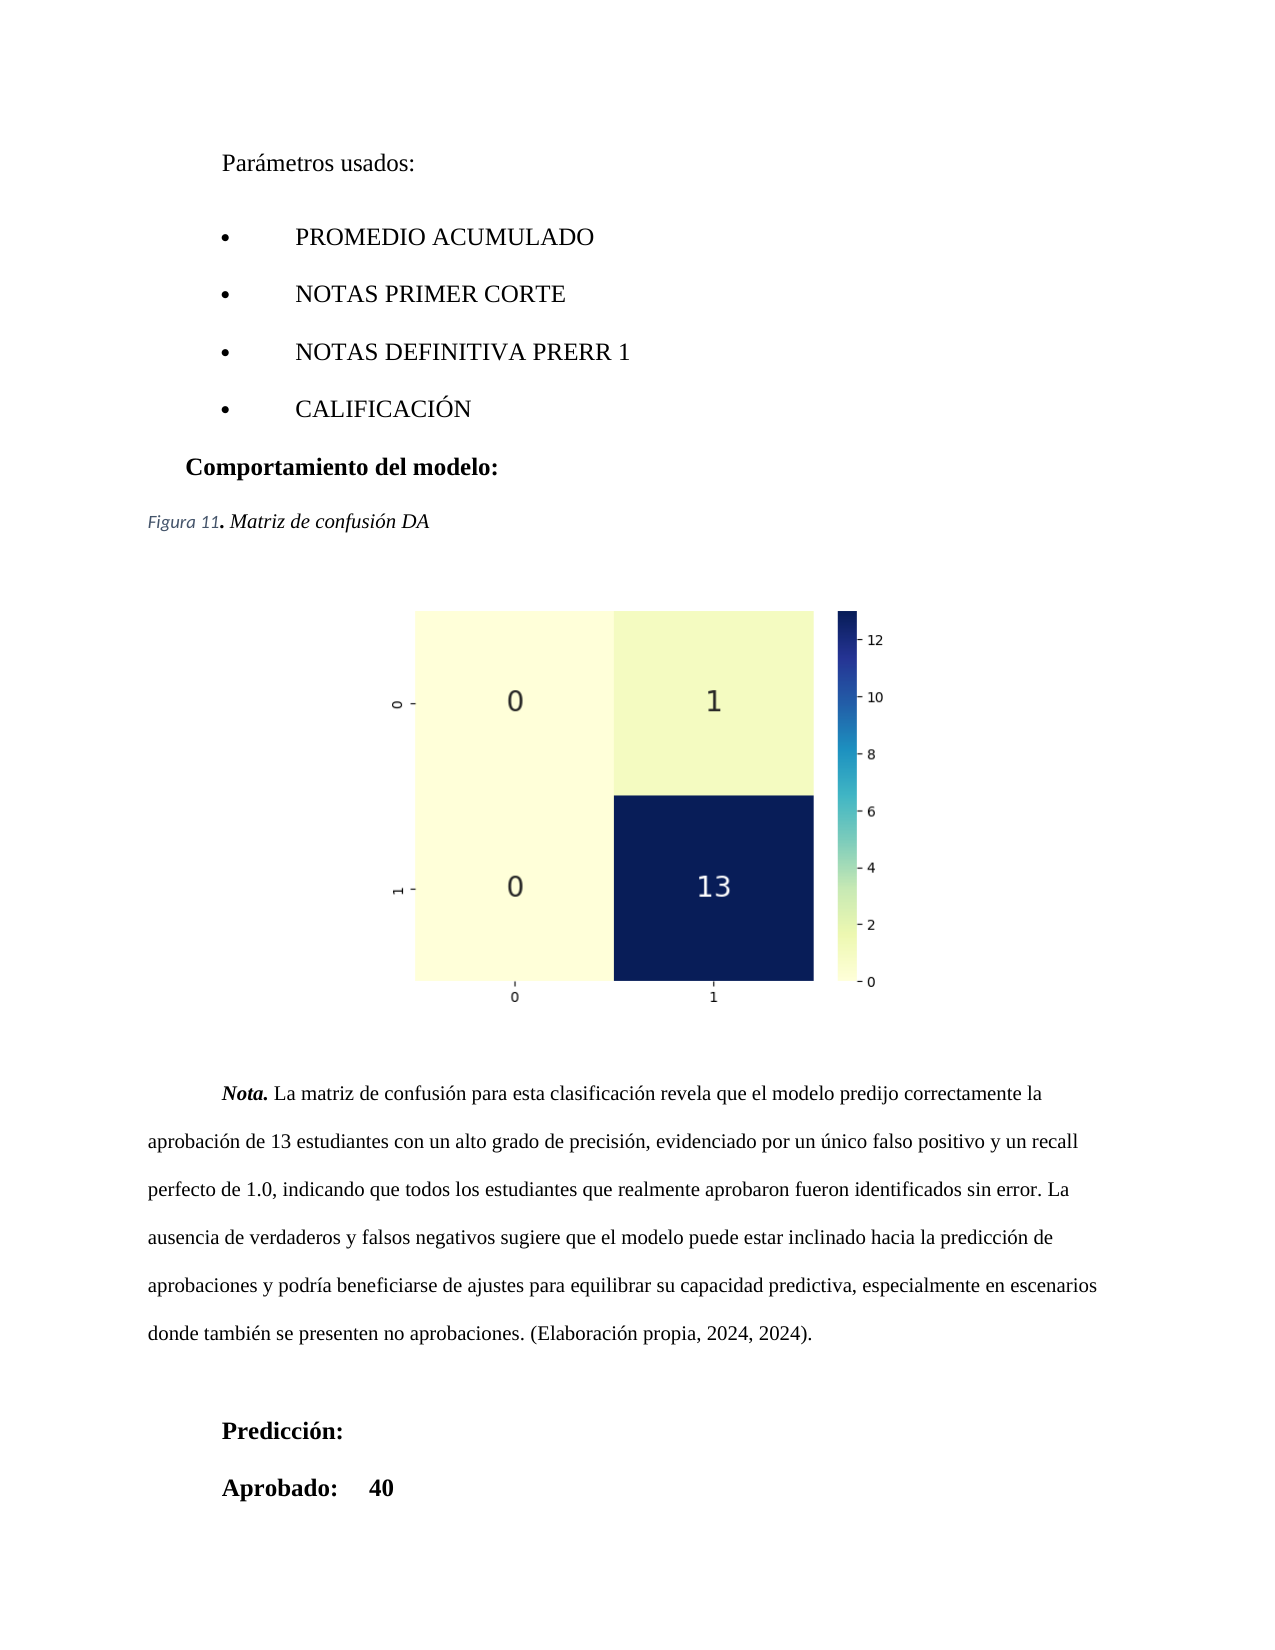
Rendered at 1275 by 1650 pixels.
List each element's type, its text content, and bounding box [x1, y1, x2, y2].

text Comportamiento del modelo: [185, 452, 1127, 481]
text Predicción: [148, 1416, 1127, 1445]
text Aprobado: 40 [148, 1473, 1127, 1502]
picture [381, 601, 894, 1015]
list NOTAS DEFINITIVA PRERR 1 [148, 337, 1127, 366]
list NOTAS PRIMER CORTE [148, 279, 1127, 308]
list CALIFICACIÓN [148, 394, 1127, 423]
text Nota. La matriz de confusión para esta clasificación revela que el modelo predijo correctamente la aprobación de 13 estudiantes con un alto grado de precisión, evidenciado por un único falso positivo y un recall perfecto de 1.0, indicando que todos los estudiantes que realmente aprobaron fueron identificados sin error. La ausencia de verdaderos y falsos negativos sugiere que el modelo puede estar inclinado hacia la predicción de aprobaciones y podría beneficiarse de ajustes para equilibrar su capacidad predictiva, especialmente en escenarios donde también se presenten no aprobaciones. (Elaboración propia, 2024, 2024). [148, 1080, 1127, 1345]
text Parámetros usados: [148, 148, 1127, 176]
list PROMEDIO ACUMULADO [148, 222, 1127, 251]
